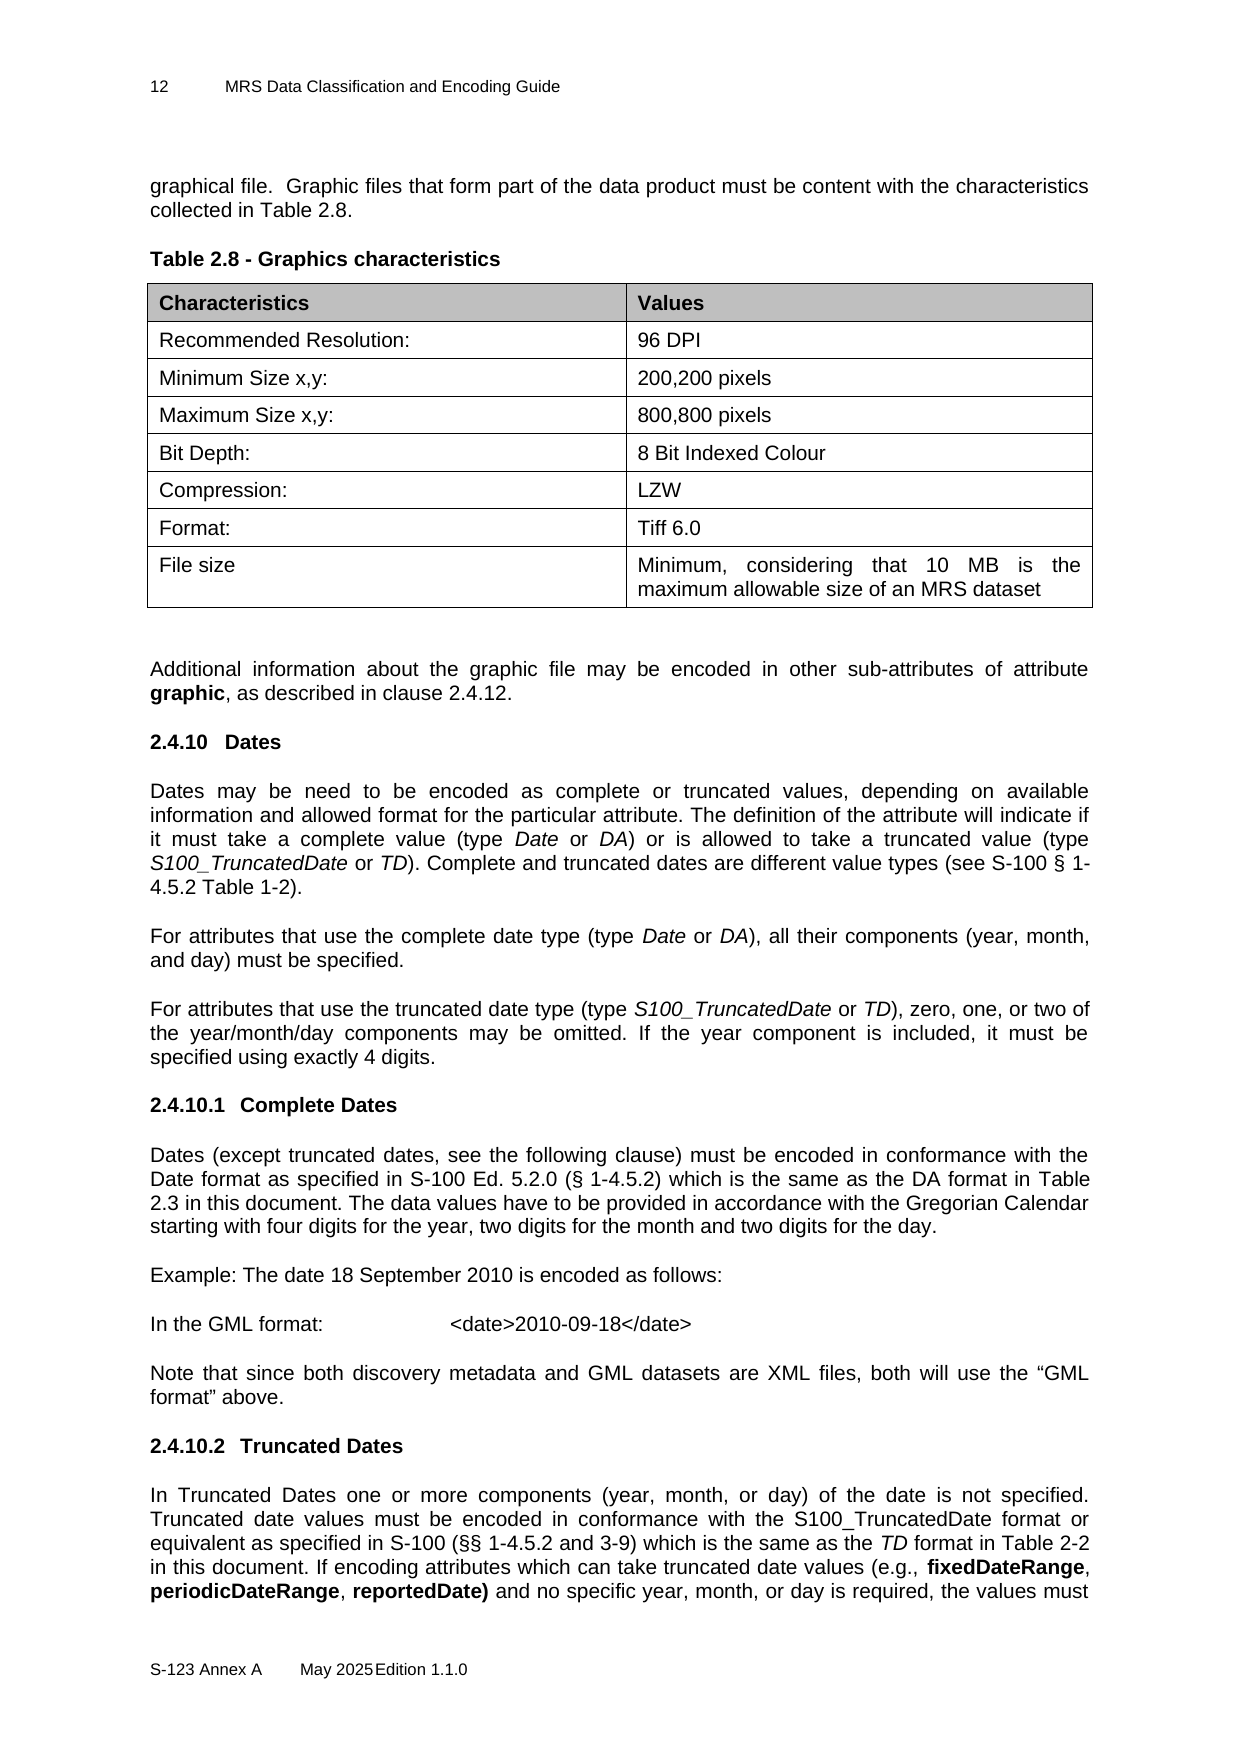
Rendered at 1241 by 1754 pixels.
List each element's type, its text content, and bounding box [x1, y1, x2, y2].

text Note that since both discovery metadata and GML datasets are XML files, both will use the “GML format” above. [150, 1361, 1090, 1409]
table_cell 200,200 pixels [627, 359, 1092, 396]
table_cell Compression: [148, 472, 626, 508]
text For attributes that use the truncated date type (type S100_TruncatedDate or TD), zero, one, or two of the year/month/day components may be omitted. If the year component is included, it must be specified using exactly 4 digits. [150, 997, 1090, 1068]
table_cell 8 Bit Indexed Colour [627, 434, 1092, 471]
subtitle Dates [150, 730, 1090, 754]
text For attributes that use the complete date type (type Date or DA), all their components (year, month, and day) must be specified. [150, 924, 1090, 972]
subtitle Truncated Dates [150, 1434, 1090, 1458]
table_header Characteristics [148, 284, 626, 321]
table_cell LZW [627, 472, 1092, 508]
table_cell Maximum Size x,y: [148, 397, 626, 433]
text In the GML format: <date>2010-09-18</date> [150, 1312, 1090, 1336]
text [150, 174, 1090, 222]
text Additional information about the graphic file may be encoded in other sub-attributes of attribute graphic, as described in clause 2.4.12. [150, 657, 1090, 705]
table_cell Minimum, considering that 10 MB is the maximum allowable size of an MRS dataset [627, 547, 1092, 607]
table_cell Format: [148, 509, 626, 546]
text Example: The date 18 September 2010 is encoded as follows: [150, 1263, 1090, 1287]
table_cell File size [148, 547, 626, 607]
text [150, 1483, 1090, 1603]
table_cell 96 DPI [627, 322, 1092, 358]
table_cell Bit Depth: [148, 434, 626, 471]
text Dates may be need to be encoded as complete or truncated values, depending on available information and allowed format for the particular attribute. The definition of the attribute will indicate if it must take a complete value (type Date or DA) or is allowed to take a truncated value (type S100_TruncatedDate or TD). Complete and truncated dates are different value types (see S-100 § 1-4.5.2 Table 1-2). [150, 779, 1090, 899]
table_cell Tiff 6.0 [627, 509, 1092, 546]
table_cell Recommended Resolution: [148, 322, 626, 358]
table_header Values [627, 284, 1092, 321]
table_cell 800,800 pixels [627, 397, 1092, 433]
subtitle Complete Dates [150, 1093, 1090, 1117]
table_cell Minimum Size x,y: [148, 359, 626, 396]
